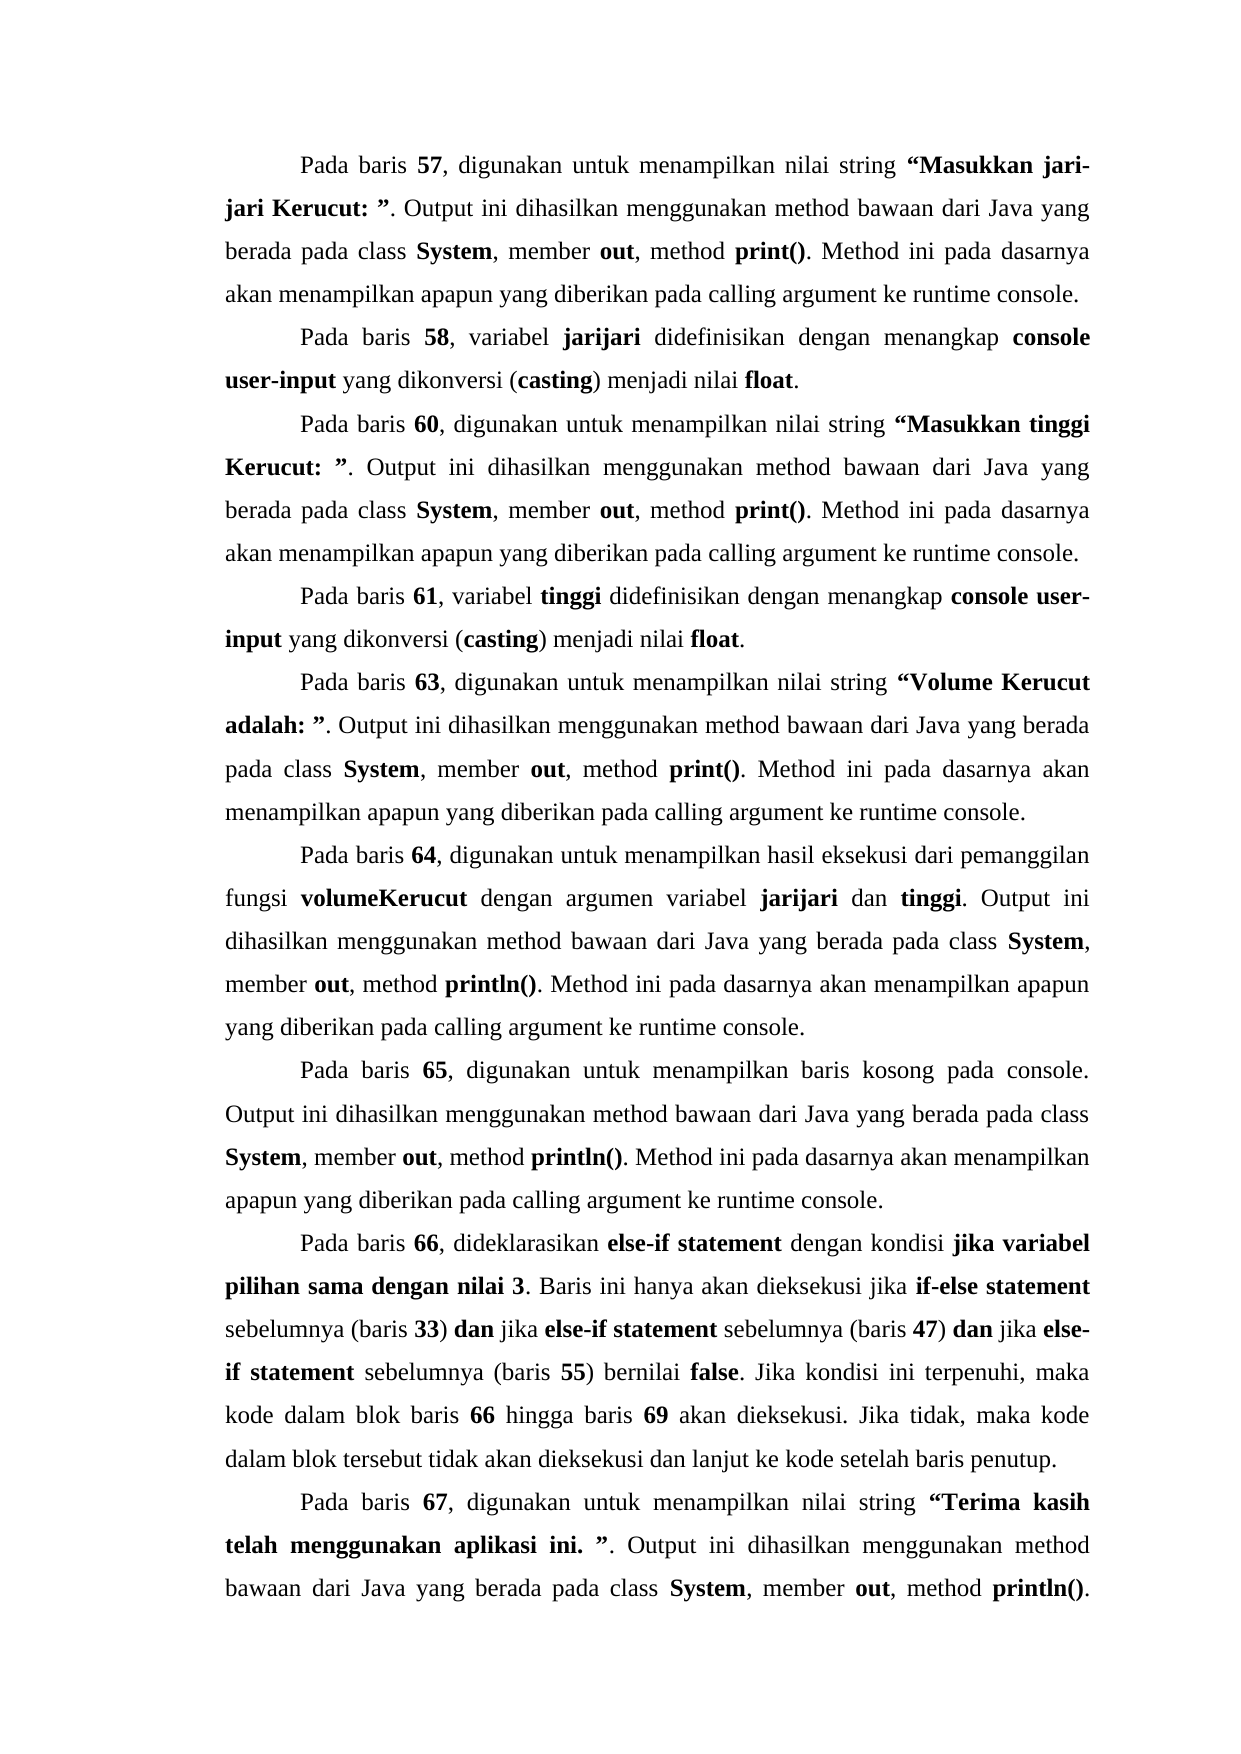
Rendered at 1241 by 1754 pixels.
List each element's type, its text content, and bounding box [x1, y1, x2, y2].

list Pada baris 66, dideklarasikan else-if statement dengan kondisi jika variabel pilihan sama dengan nilai 3. Baris ini hanya akan dieksekusi jika if-else statement sebelumnya (baris 33) dan jika else-if statement sebelumnya (baris 47) dan jika else-if statement sebelumnya (baris 55) bernilai false. Jika kondisi ini terpenuhi, maka kode dalam blok baris 66 hingga baris 69 akan dieksekusi. Jika tidak, maka kode dalam blok tersebut tidak akan dieksekusi dan lanjut ke kode setelah baris penutup. [225, 1228, 1090, 1472]
list Pada baris 57, digunakan untuk menampilkan nilai string “Masukkan jari-jari Kerucut: ”. Output ini dihasilkan menggunakan method bawaan dari Java yang berada pada class System, member out, method print(). Method ini pada dasarnya akan menampilkan apapun yang diberikan pada calling argument ke runtime console. [225, 150, 1090, 308]
list Pada baris 63, digunakan untuk menampilkan nilai string “Volume Kerucut adalah: ”. Output ini dihasilkan menggunakan method bawaan dari Java yang berada pada class System, member out, method print(). Method ini pada dasarnya akan menampilkan apapun yang diberikan pada calling argument ke runtime console. [225, 667, 1090, 826]
list Pada baris 65, digunakan untuk menampilkan baris kosong pada console. Output ini dihasilkan menggunakan method bawaan dari Java yang berada pada class System, member out, method println(). Method ini pada dasarnya akan menampilkan apapun yang diberikan pada calling argument ke runtime console. [225, 1056, 1090, 1214]
list Pada baris 60, digunakan untuk menampilkan nilai string “Masukkan tinggi Kerucut: ”. Output ini dihasilkan menggunakan method bawaan dari Java yang berada pada class System, member out, method print(). Method ini pada dasarnya akan menampilkan apapun yang diberikan pada calling argument ke runtime console. [225, 409, 1090, 567]
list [225, 1487, 1090, 1602]
list Pada baris 61, variabel tinggi didefinisikan dengan menangkap console user-input yang dikonversi (casting) menjadi nilai float. [225, 581, 1090, 653]
list Pada baris 58, variabel jarijari didefinisikan dengan menangkap console user-input yang dikonversi (casting) menjadi nilai float. [225, 322, 1090, 394]
list Pada baris 64, digunakan untuk menampilkan hasil eksekusi dari pemanggilan fungsi volumeKerucut dengan argumen variabel jarijari dan tinggi. Output ini dihasilkan menggunakan method bawaan dari Java yang berada pada class System, member out, method println(). Method ini pada dasarnya akan menampilkan apapun yang diberikan pada calling argument ke runtime console. [225, 840, 1090, 1041]
